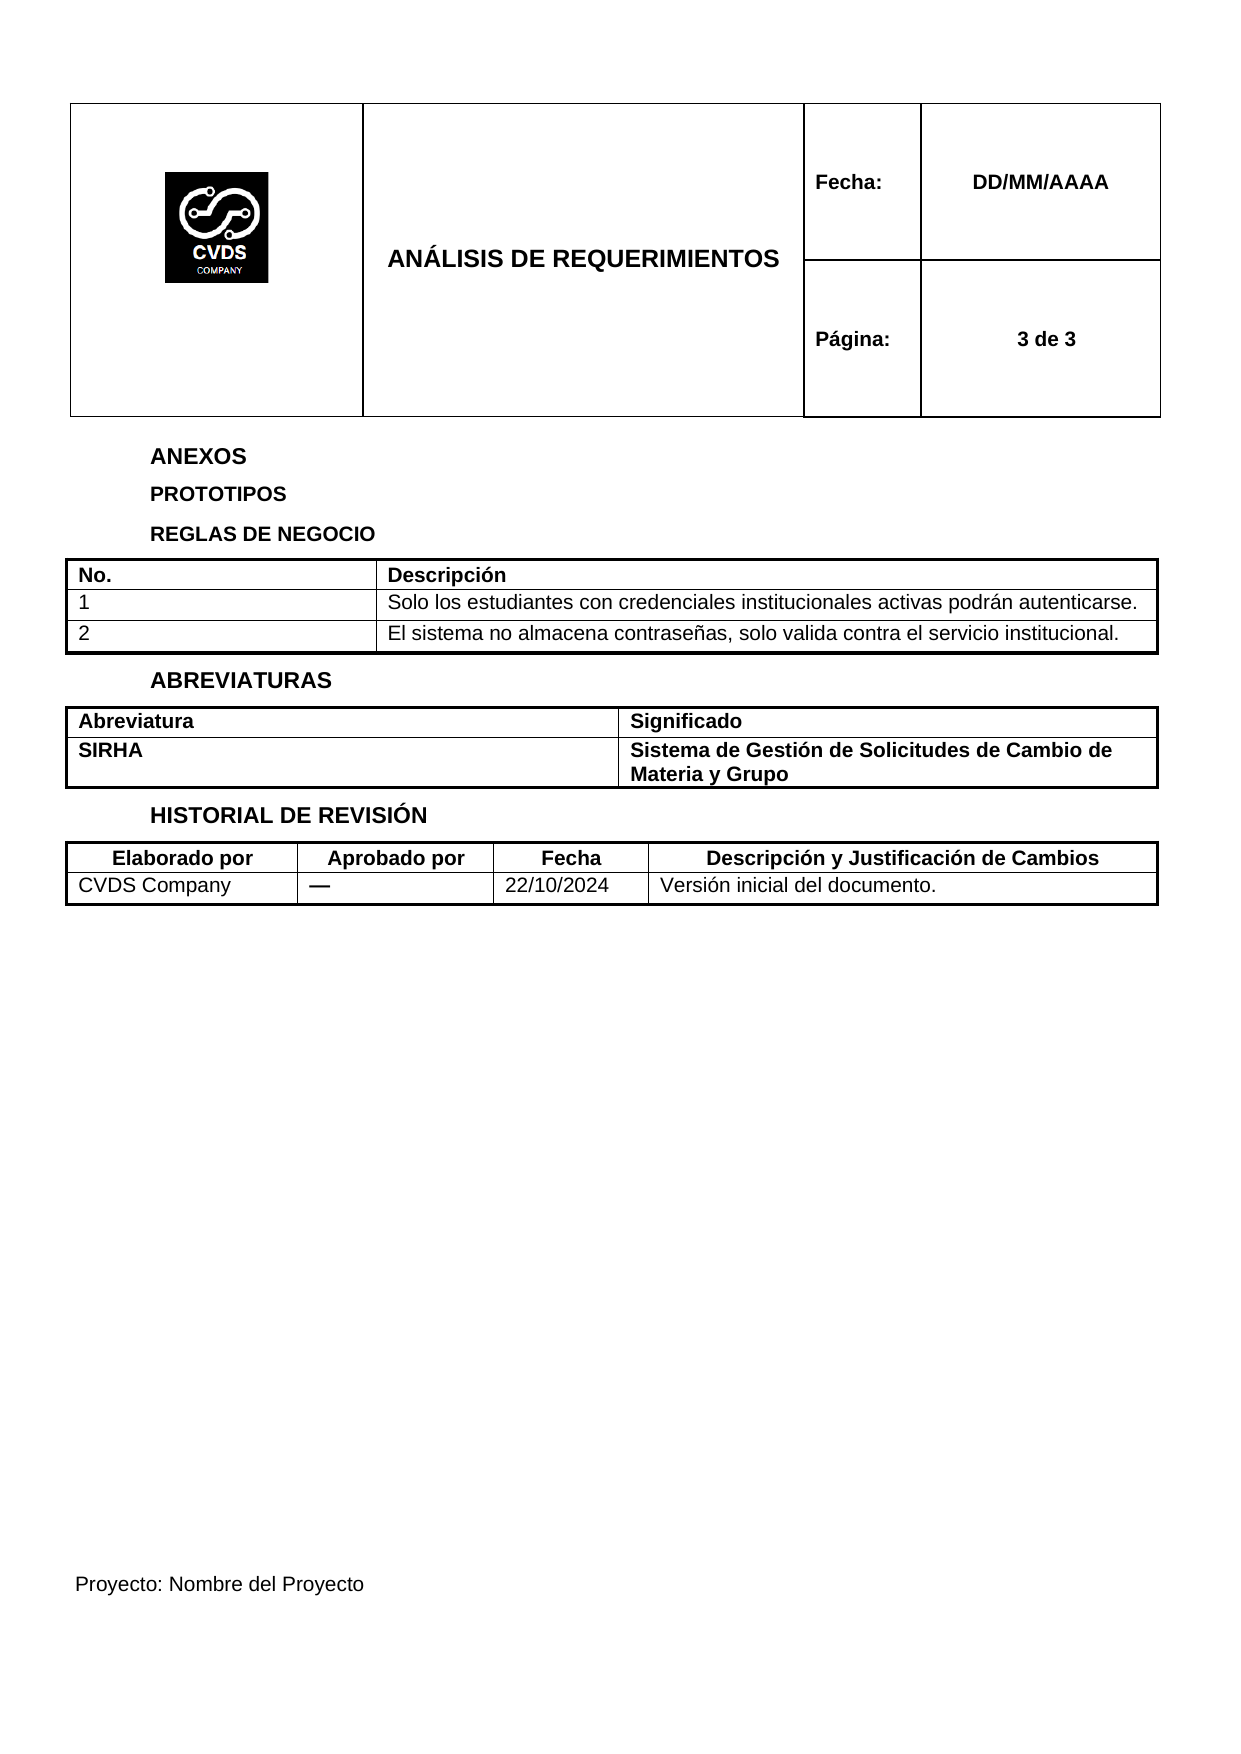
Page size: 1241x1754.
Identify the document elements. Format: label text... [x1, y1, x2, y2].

list ABREVIATURAS [75, 667, 1165, 693]
table_cell Versión inicial del documento. [649, 873, 1156, 903]
list ANEXOS [75, 443, 1165, 469]
table_header No. [68, 561, 376, 589]
table_header Descripción y Justificación de Cambios [649, 844, 1156, 872]
table_header Elaborado por [68, 844, 297, 872]
table_header Abreviatura [68, 709, 618, 737]
list HISTORIAL DE REVISIÓN [75, 802, 1165, 828]
table_cell SIRHA [68, 738, 618, 786]
table_cell 1 [68, 590, 376, 620]
list REGLAS DE NEGOCIO [75, 522, 1165, 546]
table_cell El sistema no almacena contraseñas, solo valida contra el servicio institucional. [377, 621, 1156, 651]
table_header Descripción [377, 561, 1156, 589]
list PROTOTIPOS [75, 482, 1165, 506]
table_cell 2 [68, 621, 376, 651]
table_header Fecha [494, 844, 648, 872]
picture [165, 172, 269, 283]
table_cell Solo los estudiantes con credenciales institucionales activas podrán autenticarse. [377, 590, 1156, 620]
table_cell CVDS Company [68, 873, 297, 903]
table_cell 22/10/2024 [494, 873, 648, 903]
table_cell — [298, 873, 493, 903]
table_header Significado [619, 709, 1156, 737]
table_header Aprobado por [298, 844, 493, 872]
table_cell Sistema de Gestión de Solicitudes de Cambio de Materia y Grupo [619, 738, 1156, 786]
